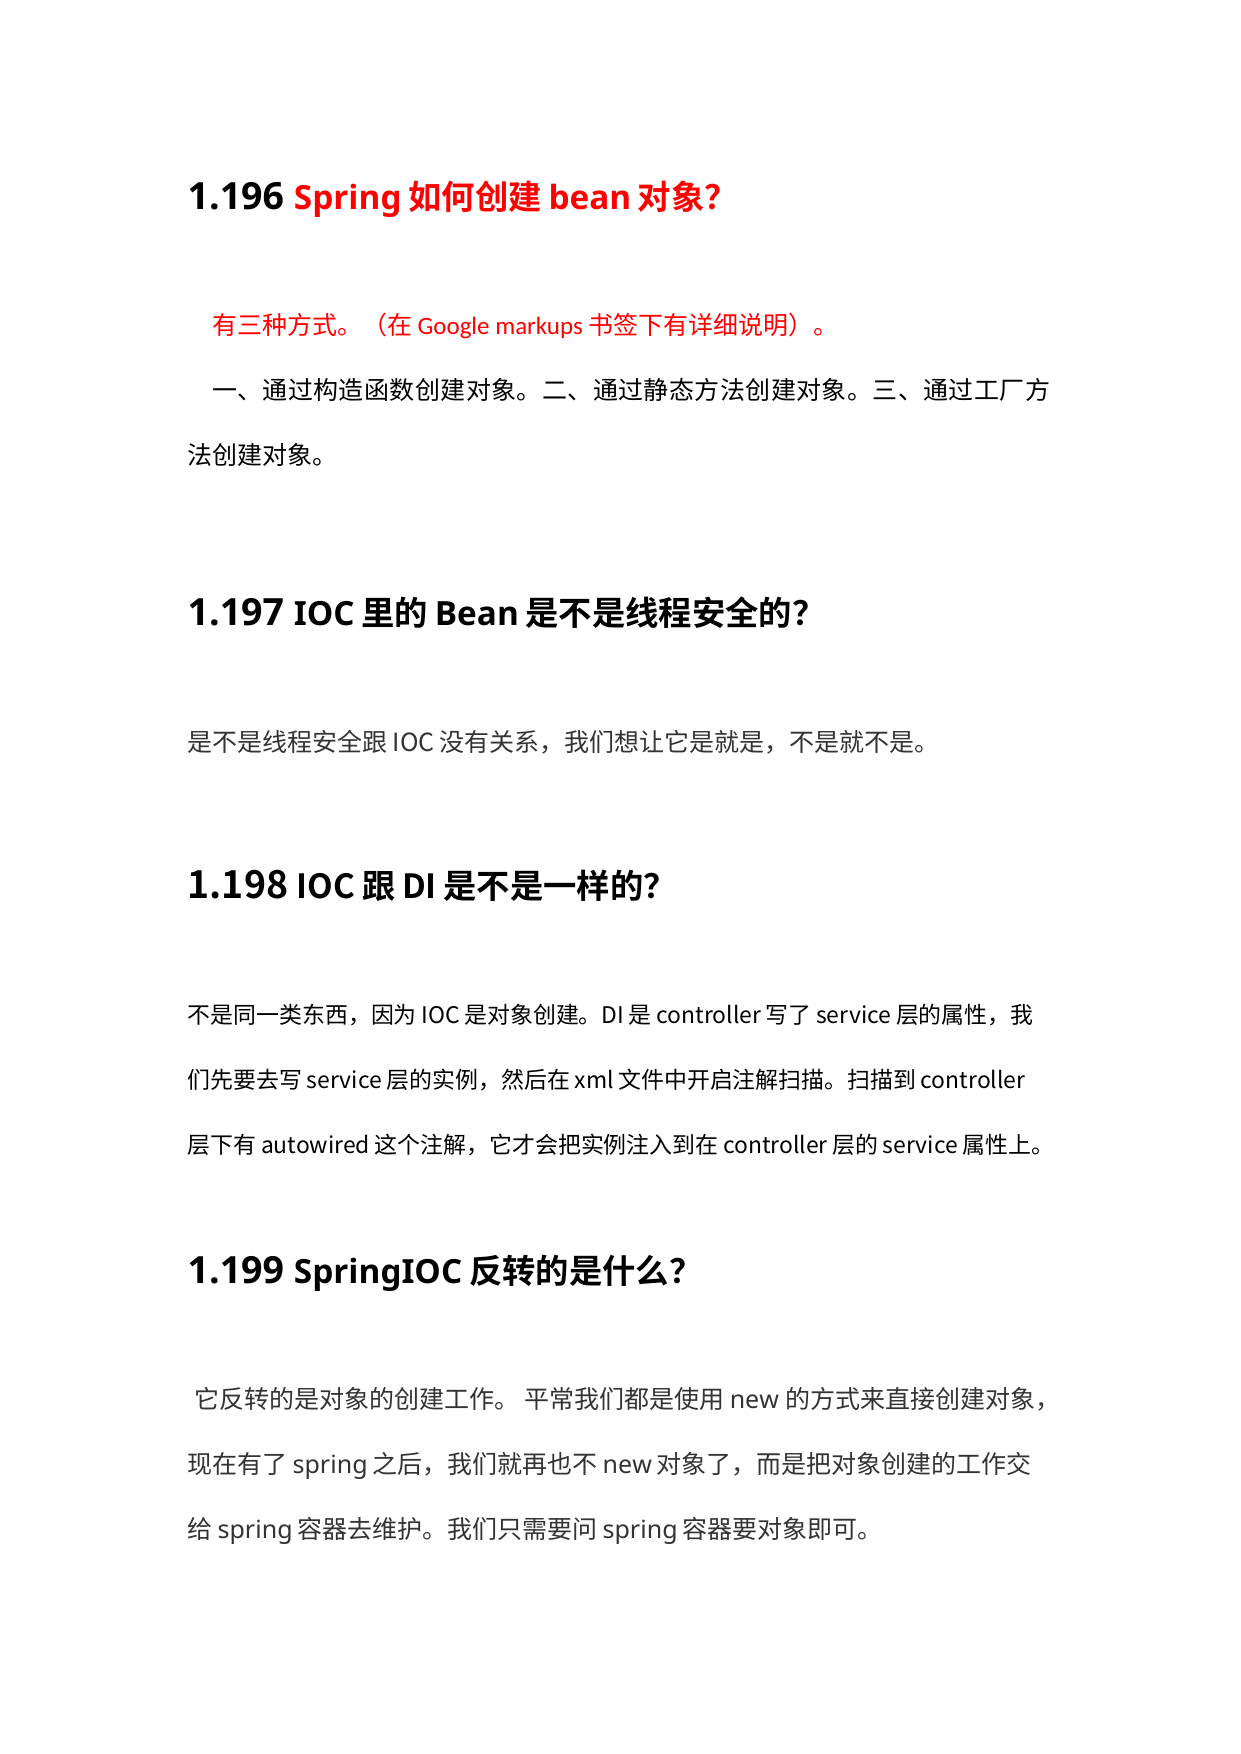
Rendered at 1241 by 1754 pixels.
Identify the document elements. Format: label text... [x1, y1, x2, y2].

text 是不是线程安全跟IOC没有关系，我们想让它是就是，不是就不是。 [187, 708, 1053, 773]
list 通过构造函数创建对象。二、通过静态方法创建对象。三、通过工厂方法创建对象。 [187, 356, 1053, 486]
text 不是同一类东西，因为IOC是对象创建。DI是controller写了service层的属性，我们先要去写service层的实例，然后在xml文件中开启注解扫描。扫描到controller层下有autowired这个注解，它才会把实例注入到在controller层的service属性上。 [187, 981, 1053, 1176]
list 有三种方式。（在Google markups书签下有详细说明）。 [187, 291, 1053, 356]
subtitle Spring如何创建bean对象？ [187, 162, 1053, 227]
subtitle IOC跟DI是不是一样的？ [187, 850, 1053, 915]
subtitle SpringIOC反转的是什么？ [187, 1236, 1053, 1301]
text ​ 它反转的是对象的创建工作。 平常我们都是使用new 的方式来直接创建对象，现在有了spring之后，我们就再也不new对象了，而是把对象创建的工作交给spring容器去维护。我们只需要问spring容器要对象即可。 [187, 1365, 1053, 1560]
subtitle IOC里的Bean是不是线程安全的？ [187, 578, 1053, 643]
